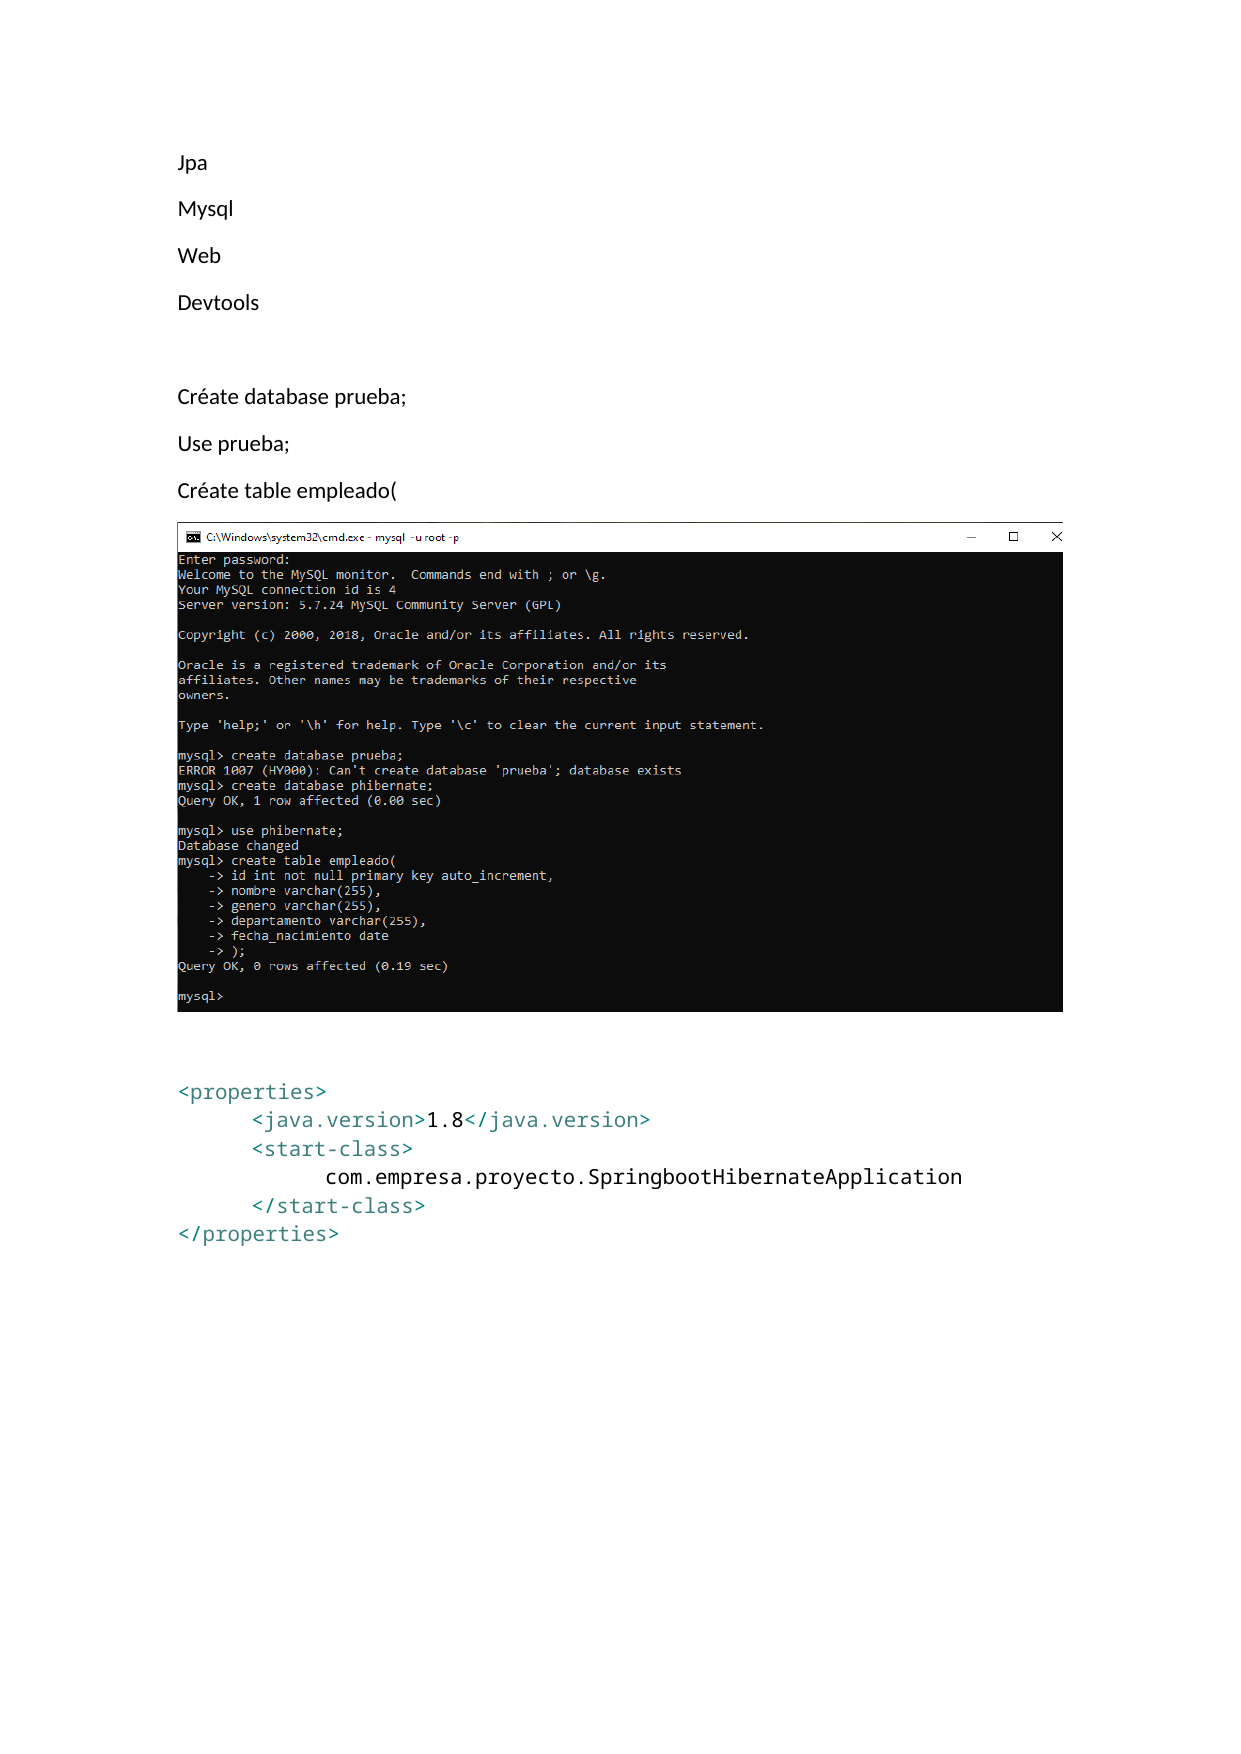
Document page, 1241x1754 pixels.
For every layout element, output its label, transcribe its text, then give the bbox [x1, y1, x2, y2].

text Use prueba; [177, 429, 1063, 457]
text Web [177, 241, 1063, 269]
text </properties> [177, 1219, 1063, 1248]
text <start-class> [177, 1134, 1063, 1162]
text Mysql [177, 194, 1063, 222]
text <properties> [177, 1077, 1063, 1106]
text Créate database prueba; [177, 382, 1063, 410]
text </start-class> [177, 1191, 1063, 1219]
text com.empresa.proyecto.SpringbootHibernateApplication [251, 1162, 1063, 1191]
text Créate table empleado( [177, 476, 1063, 504]
text Devtools [177, 288, 1063, 316]
text <java.version>1.8</java.version> [177, 1106, 1063, 1134]
picture [177, 522, 1063, 1012]
text Jpa [177, 148, 1063, 176]
